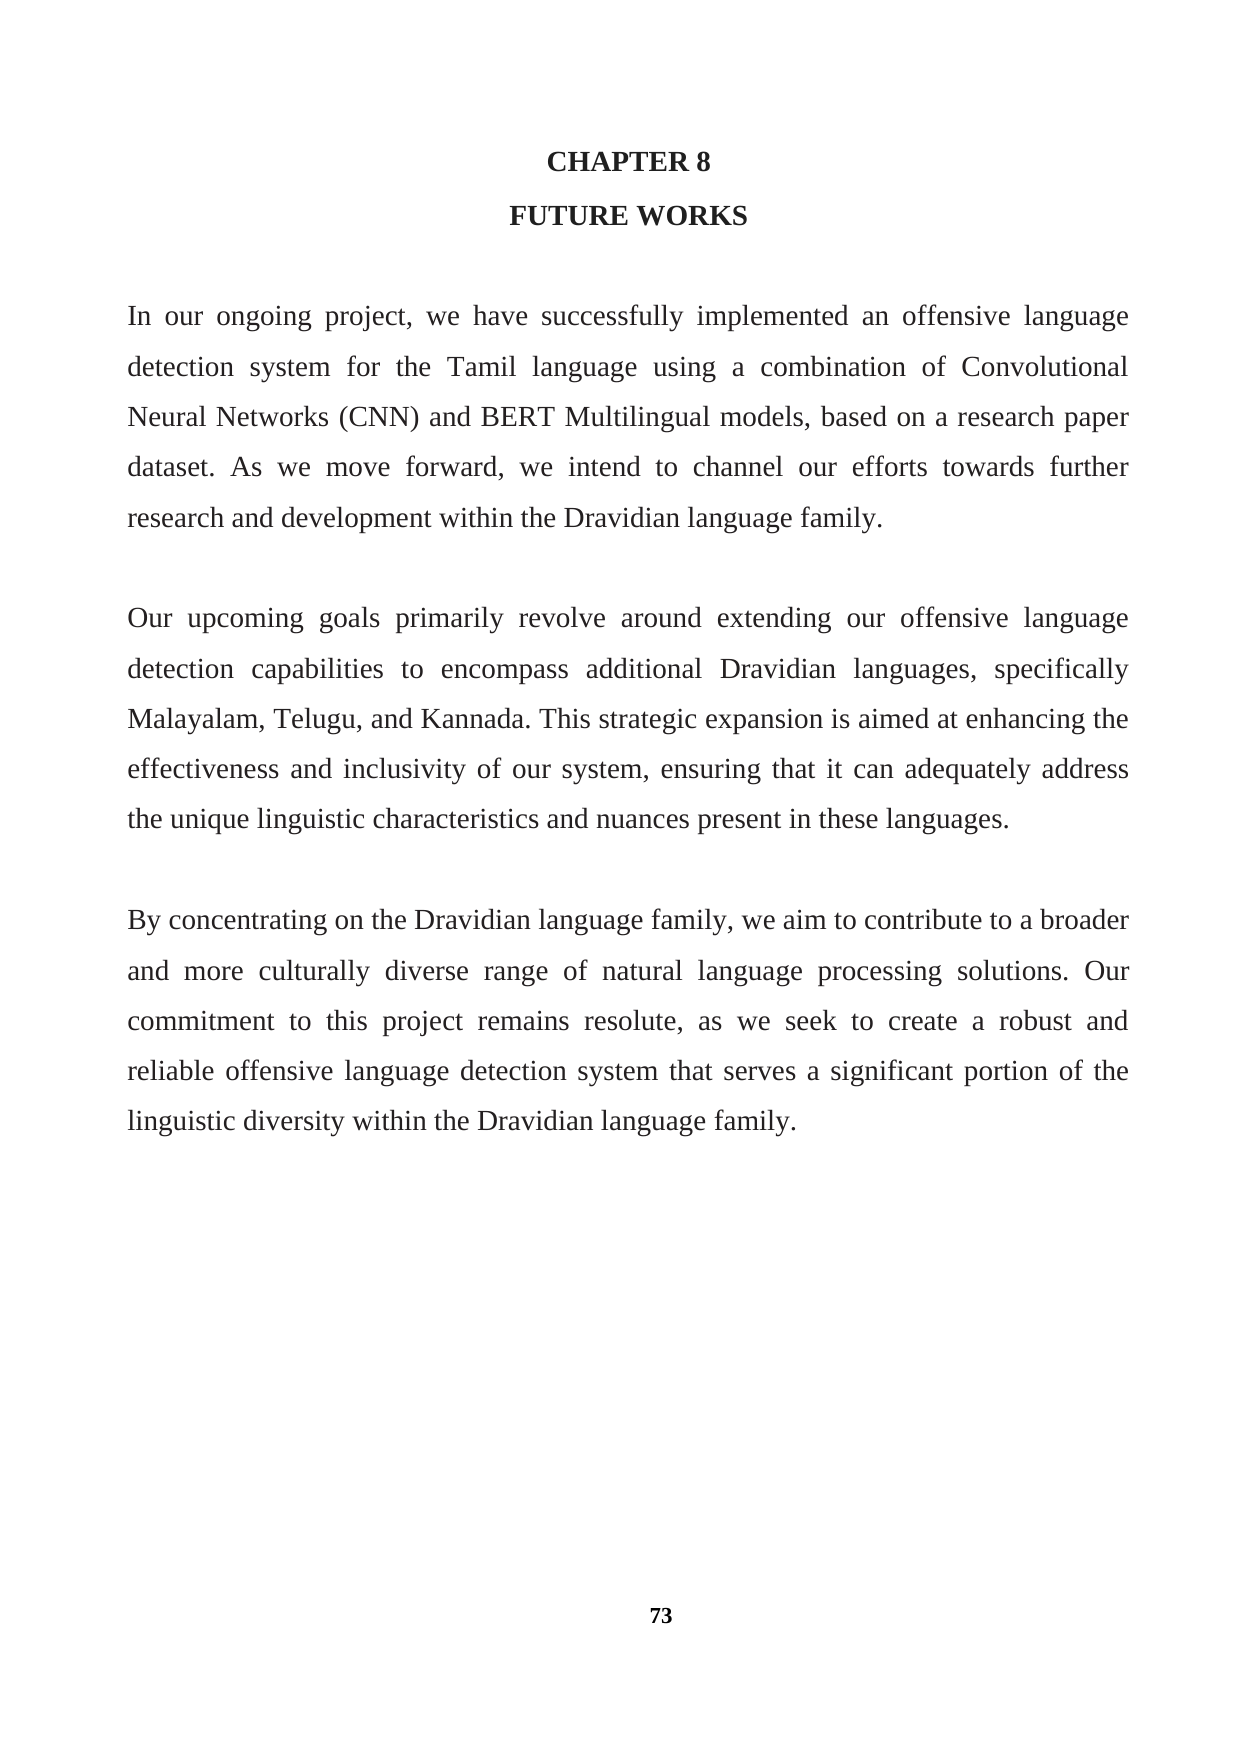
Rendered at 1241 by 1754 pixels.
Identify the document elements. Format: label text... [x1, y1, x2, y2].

text CHAPTER 8 [127, 144, 1130, 178]
text FUTURE WORKS [127, 198, 1130, 231]
text In our ongoing project, we have successfully implemented an offensive language detection system for the Tamil language using a combination of Convolutional Neural Networks (CNN) and BERT Multilingual models, based on a research paper dataset. As we move forward, we intend to channel our efforts towards further research and development within the Dravidian language family. [127, 298, 1130, 533]
text Our upcoming goals primarily revolve around extending our offensive language detection capabilities to encompass additional Dravidian languages, specifically Malayalam, Telugu, and Kannada. This strategic expansion is aimed at enhancing the effectiveness and inclusivity of our system, ensuring that it can adequately address the unique linguistic characteristics and nuances present in these languages. [127, 600, 1130, 835]
text By concentrating on the Dravidian language family, we aim to contribute to a broader and more culturally diverse range of natural language processing solutions. Our commitment to this project remains resolute, as we seek to create a robust and reliable offensive language detection system that serves a significant portion of the linguistic diversity within the Dravidian language family. [127, 902, 1130, 1137]
